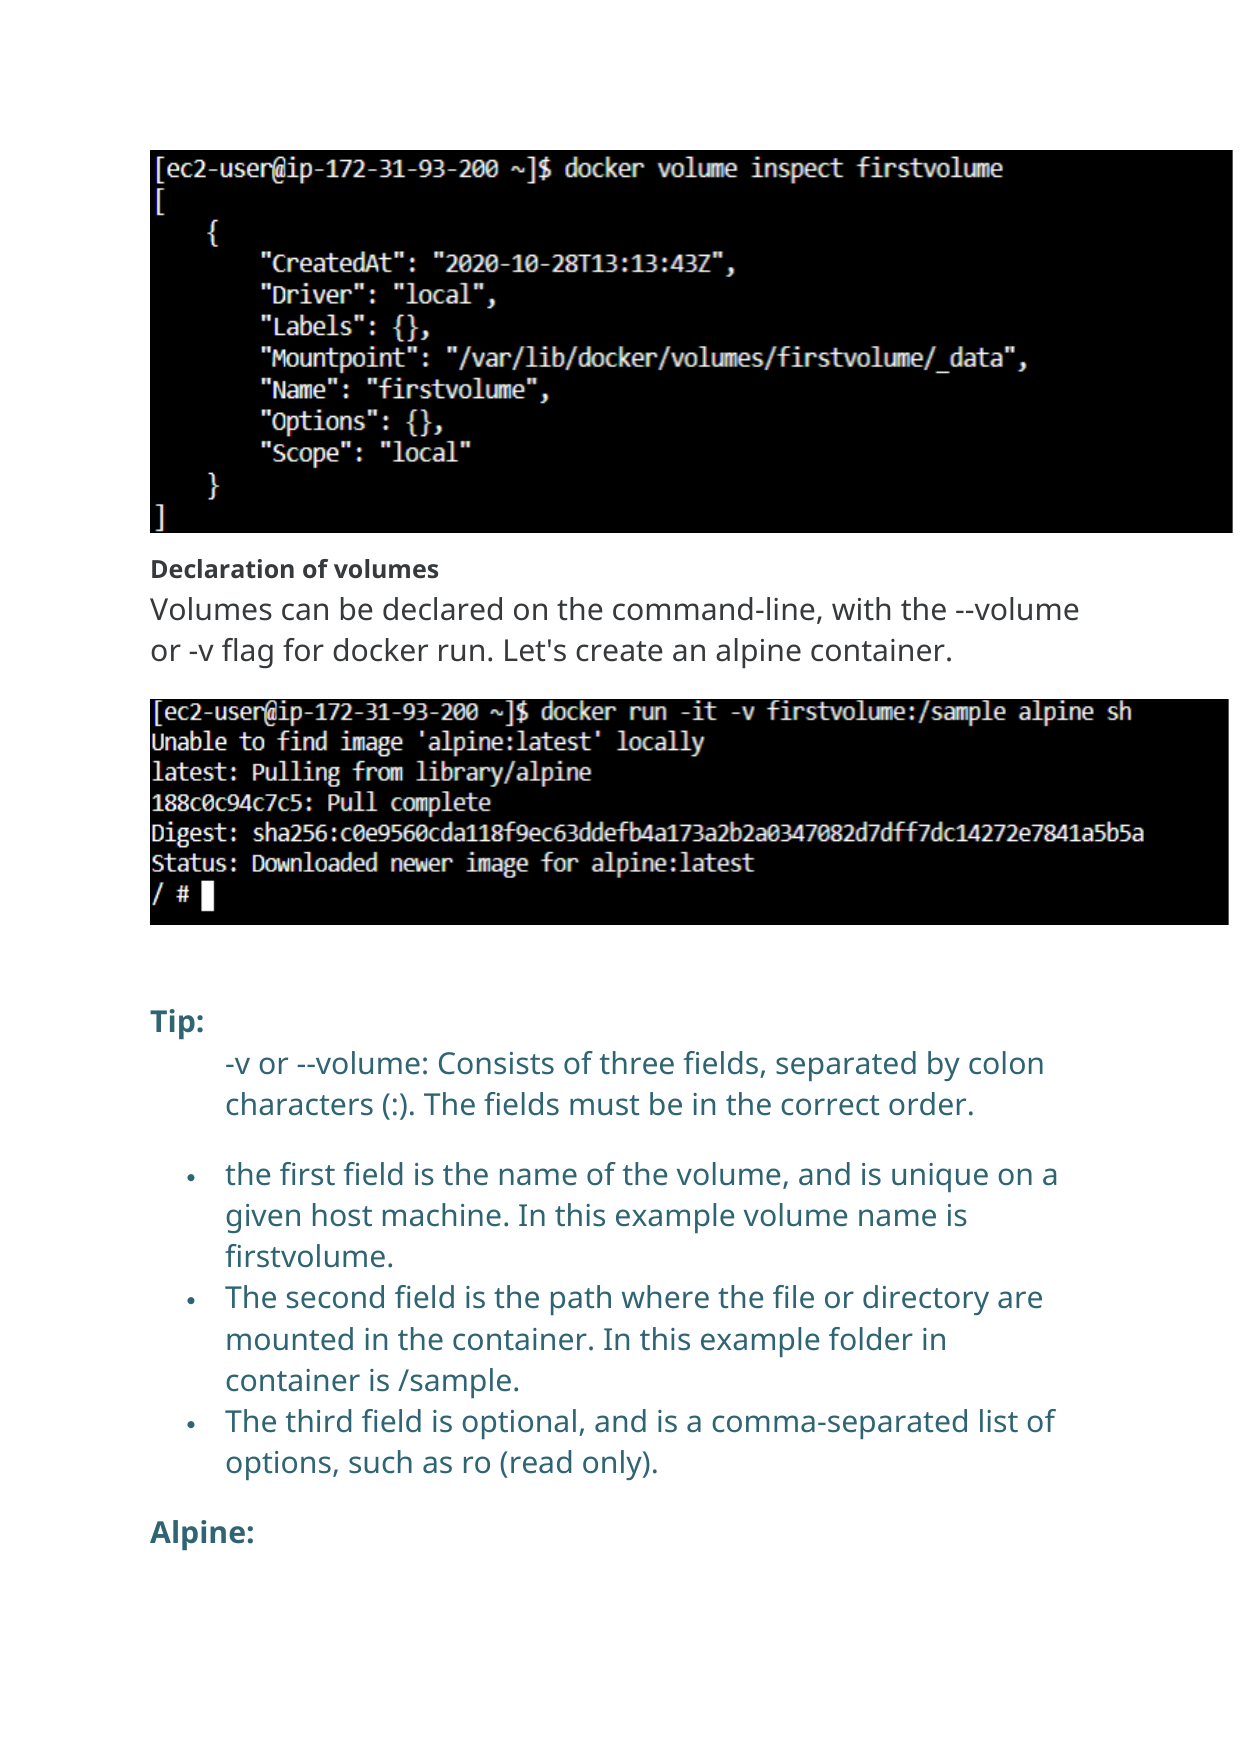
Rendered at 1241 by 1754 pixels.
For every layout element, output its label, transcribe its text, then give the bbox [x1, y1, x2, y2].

list The third field is optional, and is a comma-separated list of options, such as ro (read only). [187, 1400, 1090, 1482]
text -v or --volume: Consists of three fields, separated by colon characters (:). The fields must be in the correct order. [225, 1042, 1090, 1124]
text Alpine: [150, 1512, 1090, 1553]
picture [150, 150, 1233, 533]
list the first field is the name of the volume, and is unique on a given host machine. In this example volume name is firstvolume. [187, 1153, 1090, 1277]
subtitle Declaration of volumes [150, 551, 1090, 585]
text Volumes can be declared on the command-line, with the --volume or -v flag for docker run. Let's create an alpine container. [150, 588, 1090, 670]
text Tip: [150, 1001, 1090, 1042]
picture [150, 699, 1229, 925]
list The second field is the path where the file or directory are mounted in the container. In this example folder in container is /sample. [187, 1277, 1090, 1400]
